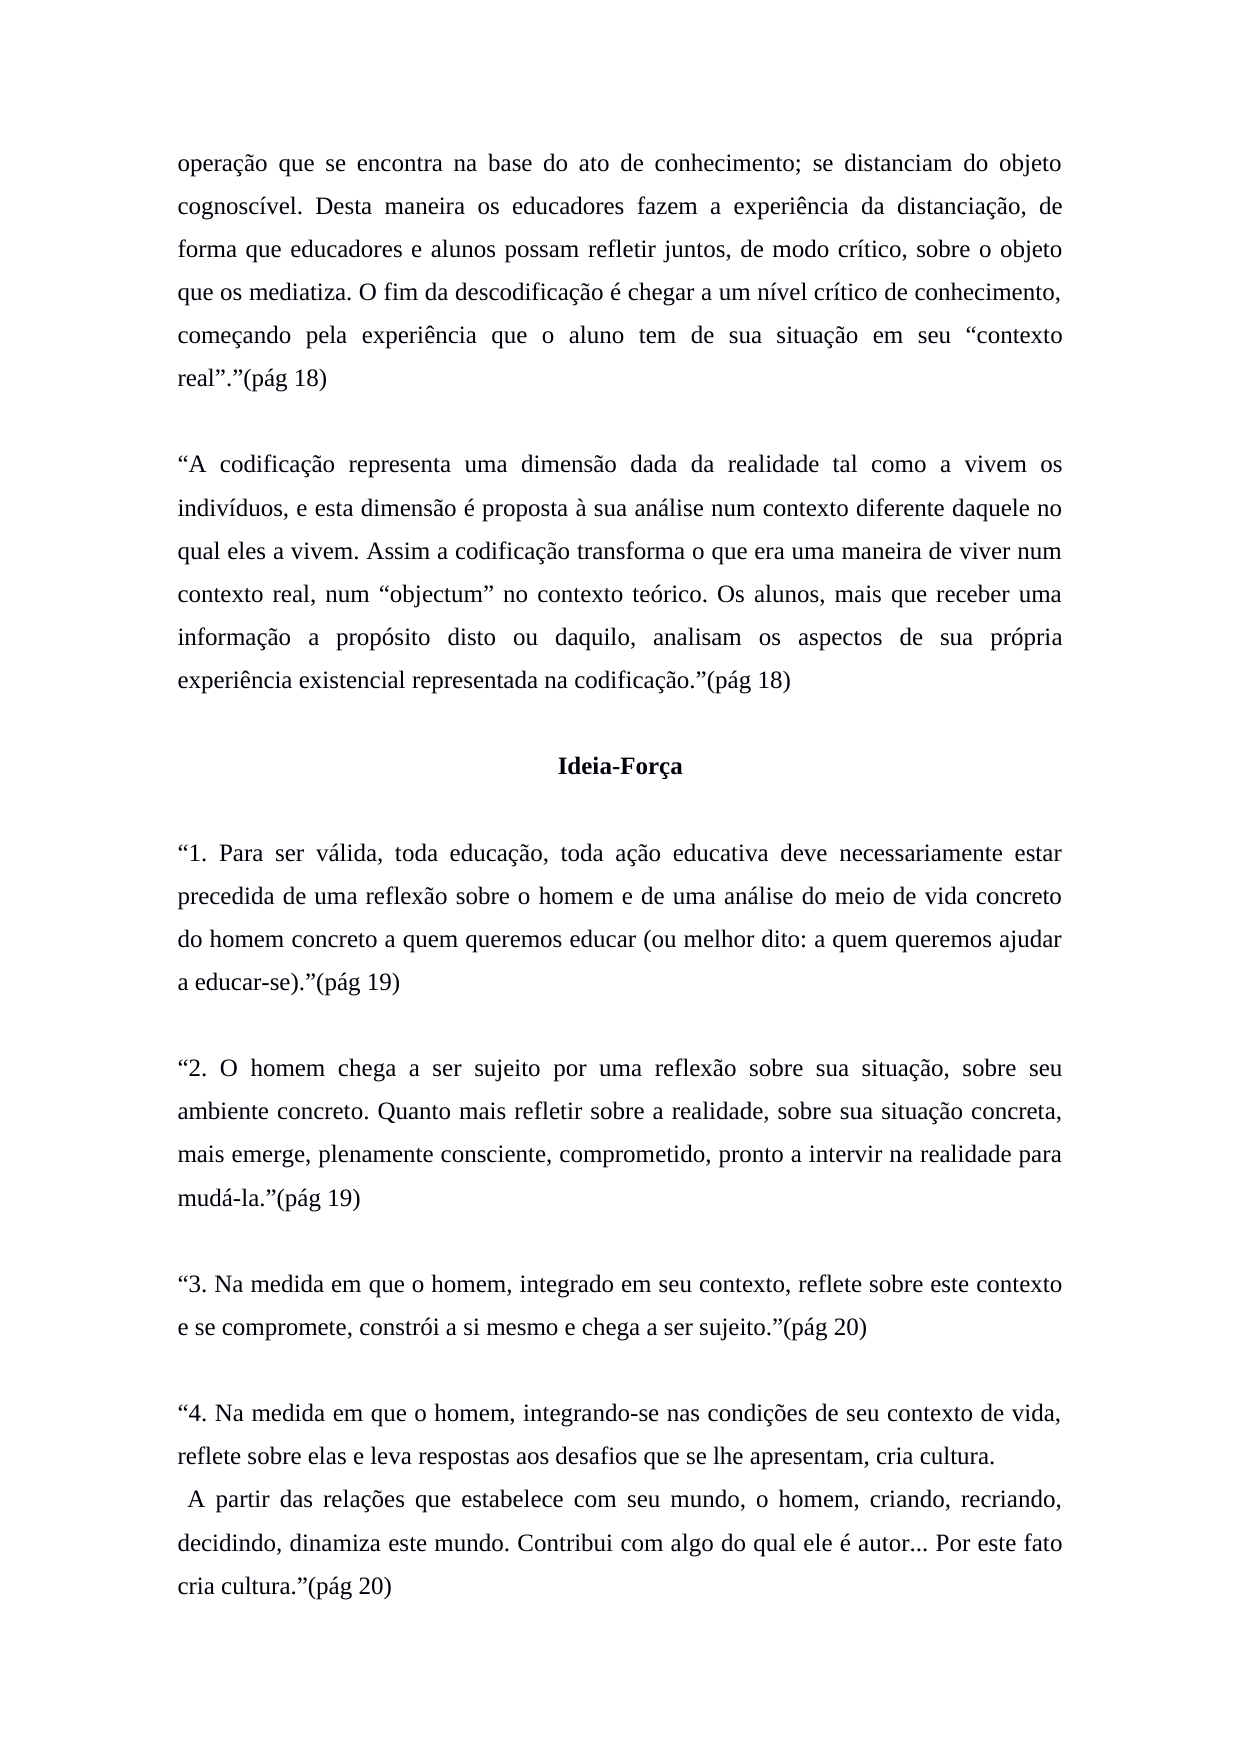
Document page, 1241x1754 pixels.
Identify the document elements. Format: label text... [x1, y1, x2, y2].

text “3. Na medida em que o homem, integrado em seu contexto, reflete sobre este contexto e se compromete, constrói a si mesmo e chega a ser sujeito.”(pág 20) [177, 1269, 1063, 1341]
text “A codificação representa uma dimensão dada da realidade tal como a vivem os indivíduos, e esta dimensão é proposta à sua análise num contexto diferente daquele no qual eles a vivem. Assim a codificação transforma o que era uma maneira de viver num contexto real, num “objectum” no contexto teórico. Os alunos, mais que receber uma informação a propósito disto ou daquilo, analisam os aspectos de sua própria experiência existencial representada na codificação.”(pág 18) [177, 449, 1063, 694]
text “2. O homem chega a ser sujeito por uma reflexão sobre sua situação, sobre seu ambiente concreto. Quanto mais refletir sobre a realidade, sobre sua situação concreta, mais emerge, plenamente consciente, comprometido, pronto a intervir na realidade para mudá-la.”(pág 19) [177, 1053, 1063, 1211]
text “1. Para ser válida, toda educação, toda ação educativa deve necessariamente estar precedida de uma reflexão sobre o homem e de uma análise do meio de vida concreto do homem concreto a quem queremos educar (ou melhor dito: a quem queremos ajudar a educar-se).”(pág 19) [177, 838, 1063, 996]
text “4. Na medida em que o homem, integrando-se nas condições de seu contexto de vida, reflete sobre elas e leva respostas aos desafios que se lhe apresentam, cria cultura. [177, 1398, 1063, 1470]
text A partir das relações que estabelece com seu mundo, o homem, criando, recriando, decidindo, dinamiza este mundo. Contribui com algo do qual ele é autor... Por este fato cria cultura.”(pág 20) [177, 1484, 1063, 1599]
text Ideia-Força [177, 751, 1063, 780]
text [177, 148, 1063, 392]
